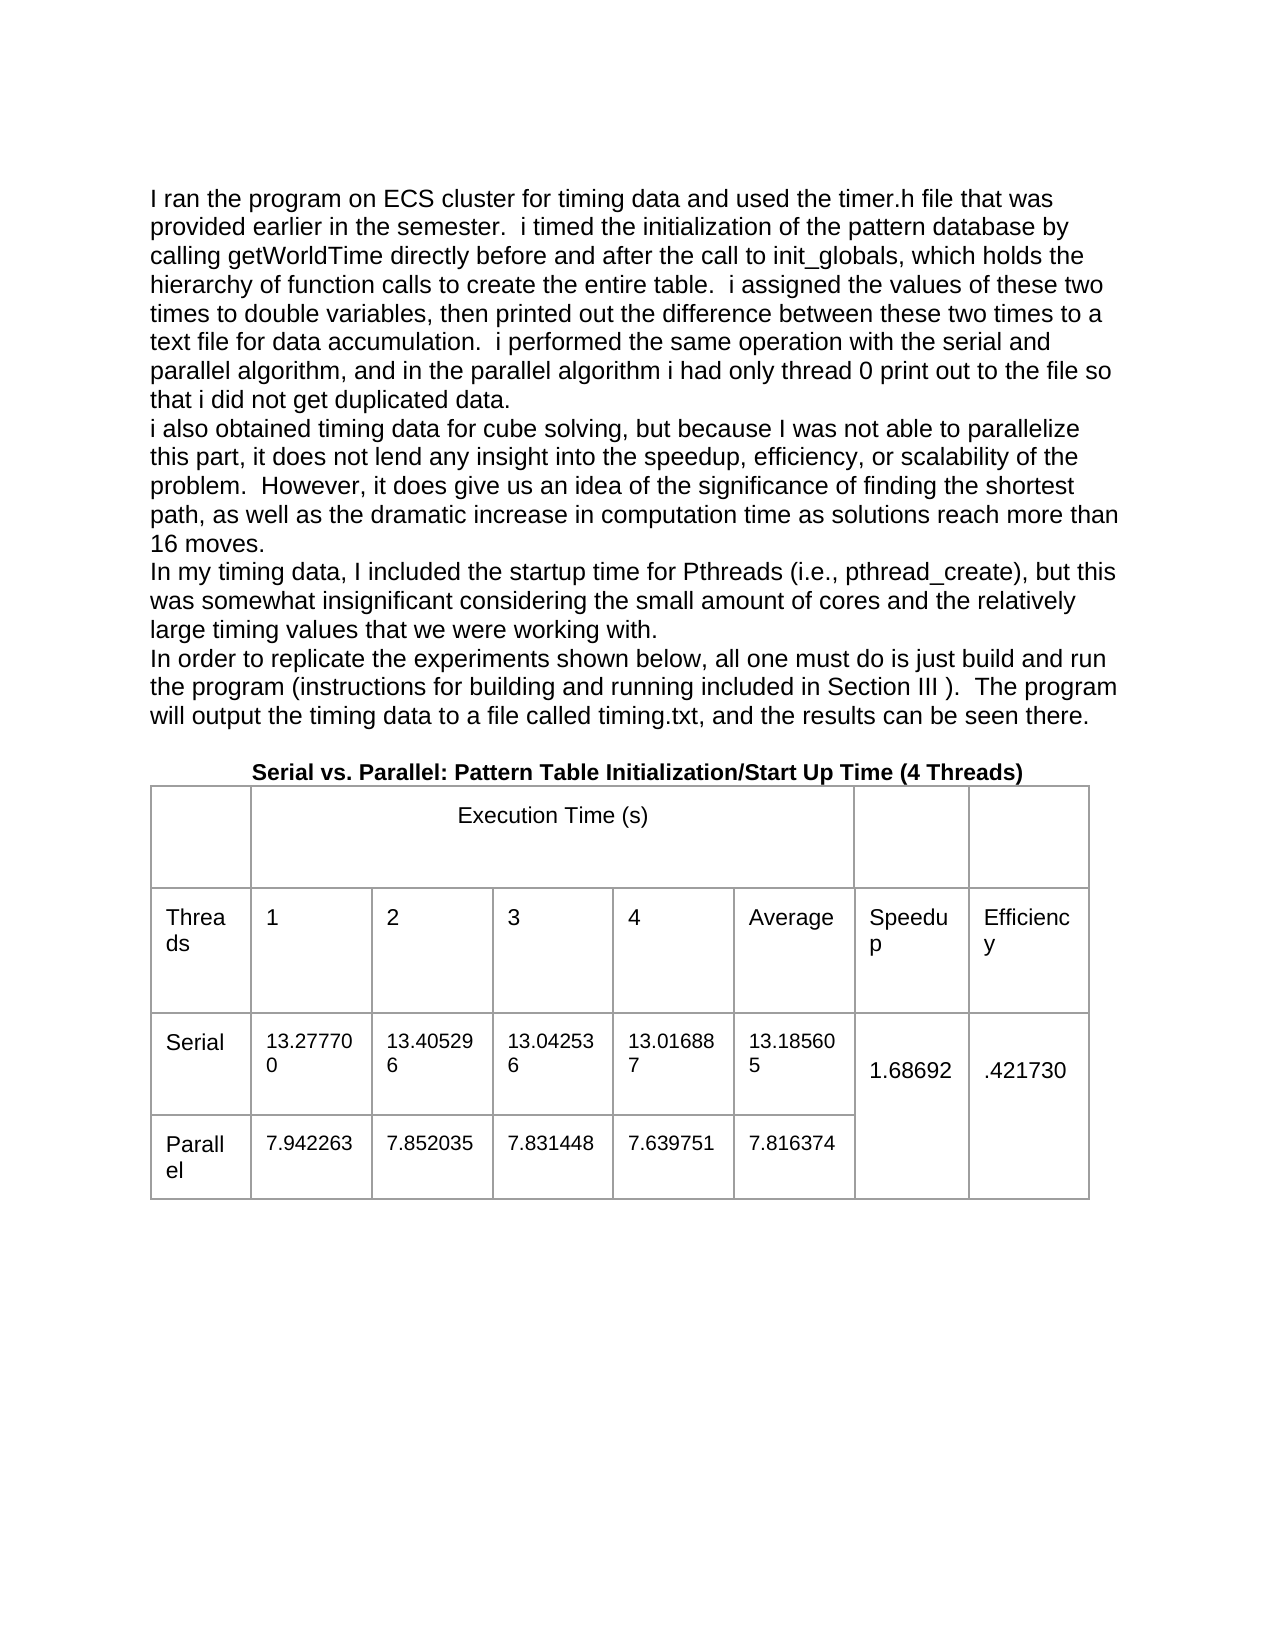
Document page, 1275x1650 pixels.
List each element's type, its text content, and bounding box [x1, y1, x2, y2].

table_cell 4 [614, 889, 733, 1012]
table_cell Parallel [152, 1116, 250, 1198]
table_cell 13.016887 [614, 1014, 733, 1114]
table_cell 7.831448 [494, 1116, 612, 1198]
table_cell 13.042536 [494, 1014, 612, 1114]
table_cell Threads [152, 889, 250, 1012]
table_cell Average [735, 889, 854, 1012]
table_cell 2 [373, 889, 492, 1012]
table_cell Speedup [856, 889, 968, 1012]
table_cell 7.942263 [252, 1116, 371, 1198]
text i also obtained timing data for cube solving, but because I was not able to parallelize this part, it does not lend any insight into the speedup, efficiency, or scalability of the problem. However, it does give us an idea of the significance of finding the shortest path, as well as the dramatic increase in computation time as solutions reach more than 16 moves. [150, 413, 1125, 557]
text I ran the program on ECS cluster for timing data and used the timer.h file that was provided earlier in the semester. i timed the initialization of the pattern database by calling getWorldTime directly before and after the call to init_globals, which holds the hierarchy of function calls to create the entire table. i assigned the values of these two times to double variables, then printed out the difference between these two times to a text file for data accumulation. i performed the same operation with the serial and parallel algorithm, and in the parallel algorithm i had only thread 0 print out to the file so that i did not get duplicated data. [150, 183, 1125, 413]
text Serial vs. Parallel: Pattern Table Initialization/Start Up Time (4 Threads) [150, 758, 1125, 785]
table_header [855, 787, 968, 887]
table_cell Efficiency [970, 889, 1088, 1012]
table_cell 1 [252, 889, 371, 1012]
table_header [152, 787, 250, 887]
table_header Execution Time (s) [252, 787, 853, 887]
table_cell Serial [152, 1014, 250, 1114]
table_cell 7.639751 [614, 1116, 733, 1198]
table_header [970, 787, 1088, 887]
table_cell 7.816374 [735, 1116, 854, 1198]
table_cell 7.852035 [373, 1116, 492, 1198]
table_cell 1.68692 [856, 1014, 968, 1198]
text In my timing data, I included the startup time for Pthreads (i.e., pthread_create), but this was somewhat insignificant considering the small amount of cores and the relatively large timing values that we were working with. [150, 557, 1125, 643]
table_cell 3 [494, 889, 612, 1012]
table_cell 13.277700 [252, 1014, 371, 1114]
table_cell 13.405296 [373, 1014, 492, 1114]
table_cell 13.185605 [735, 1014, 854, 1114]
table_cell .421730 [970, 1014, 1088, 1198]
text In order to replicate the experiments shown below, all one must do is just build and run the program (instructions for building and running included in Section III ). The program will output the timing data to a file called timing.txt, and the results can be seen there. [150, 643, 1125, 730]
